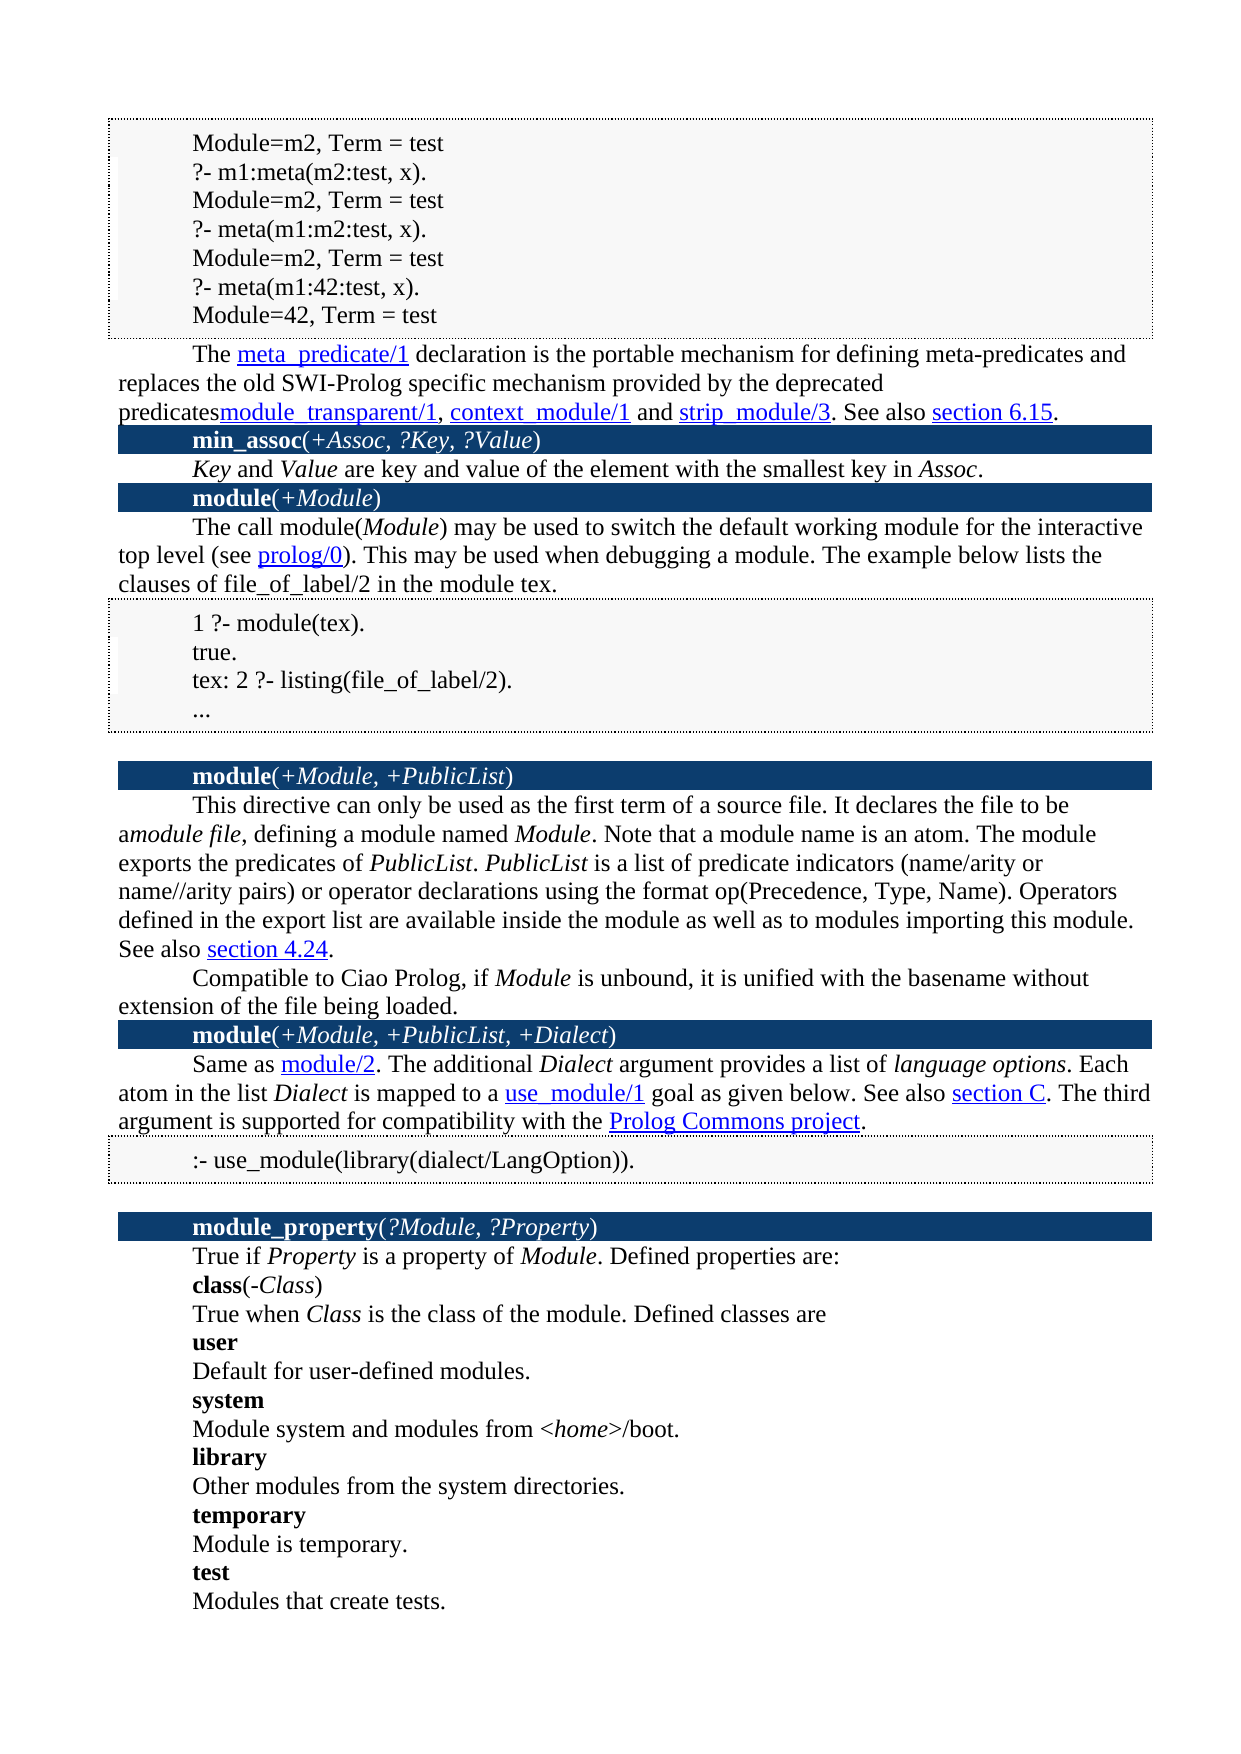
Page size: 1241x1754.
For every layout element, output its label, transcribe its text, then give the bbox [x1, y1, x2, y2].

text temporary [118, 1500, 1152, 1529]
text Key and Value are key and value of the element with the smallest key in Assoc. [118, 454, 1152, 483]
text class(-Class) [118, 1270, 1152, 1299]
text tex: 2 ?- listing(file_of_label/2). [118, 665, 1152, 684]
text ... [108, 684, 1153, 733]
text ?- meta(m1:42:test, x). [118, 272, 1152, 291]
text ?- meta(m1:m2:test, x). [118, 214, 1152, 243]
text Module=m2, Term = test [118, 186, 1152, 214]
text True when Class is the class of the module. Defined classes are [118, 1299, 1152, 1327]
text Compatible to Ciao Prolog, if Module is unbound, it is unified with the basename without extension of the file being loaded. [118, 963, 1152, 1020]
text true. [118, 637, 1152, 665]
text Module is temporary. [118, 1529, 1152, 1557]
text Module=42, Term = test [108, 291, 1153, 339]
text Module=m2, Term = test [118, 243, 1152, 272]
text Module=m2, Term = test [108, 118, 1153, 157]
text user [118, 1327, 1152, 1356]
text module_property(?Module, ?Property) [118, 1212, 1152, 1241]
text module(+Module, +PublicList) [118, 761, 1152, 790]
text module(+Module, +PublicList, +Dialect) [118, 1020, 1152, 1049]
text module(+Module) [118, 483, 1152, 512]
text Default for user-defined modules. [118, 1356, 1152, 1385]
text The meta_predicate/1 declaration is the portable mechanism for defining meta-predicates and replaces the old SWI-Prolog specific mechanism provided by the deprecated predicatesmodule_transparent/1, context_module/1 and strip_module/3. See also section 6.15. [118, 339, 1152, 425]
text library [118, 1442, 1152, 1471]
text :- use_module(library(dialect/LangOption)). [108, 1135, 1153, 1184]
text ?- m1:meta(m2:test, x). [118, 157, 1152, 186]
text Modules that create tests. [118, 1586, 1152, 1615]
text min_assoc(+Assoc, ?Key, ?Value) [118, 425, 1152, 454]
text The call module(Module) may be used to switch the default working module for the interactive top level (see prolog/0). This may be used when debugging a module. The example below lists the clauses of file_of_label/2 in the module tex. [118, 512, 1152, 598]
text 1 ?- module(tex). [108, 598, 1153, 637]
text system [118, 1385, 1152, 1414]
text test [118, 1557, 1152, 1586]
text Module system and modules from <home>/boot. [118, 1414, 1152, 1442]
text Other modules from the system directories. [118, 1471, 1152, 1500]
text This directive can only be used as the first term of a source file. It declares the file to be amodule file, defining a module named Module. Note that a module name is an atom. The module exports the predicates of PublicList. PublicList is a list of predicate indicators (name/arity or name//arity pairs) or operator declarations using the format op(Precedence, Type, Name). Operators defined in the export list are available inside the module as well as to modules importing this module. See also section 4.24. [118, 790, 1152, 963]
text True if Property is a property of Module. Defined properties are: [118, 1241, 1152, 1270]
text Same as module/2. The additional Dialect argument provides a list of language options. Each atom in the list Dialect is mapped to a use_module/1 goal as given below. See also section C. The third argument is supported for compatibility with the Prolog Commons project. [118, 1049, 1152, 1135]
